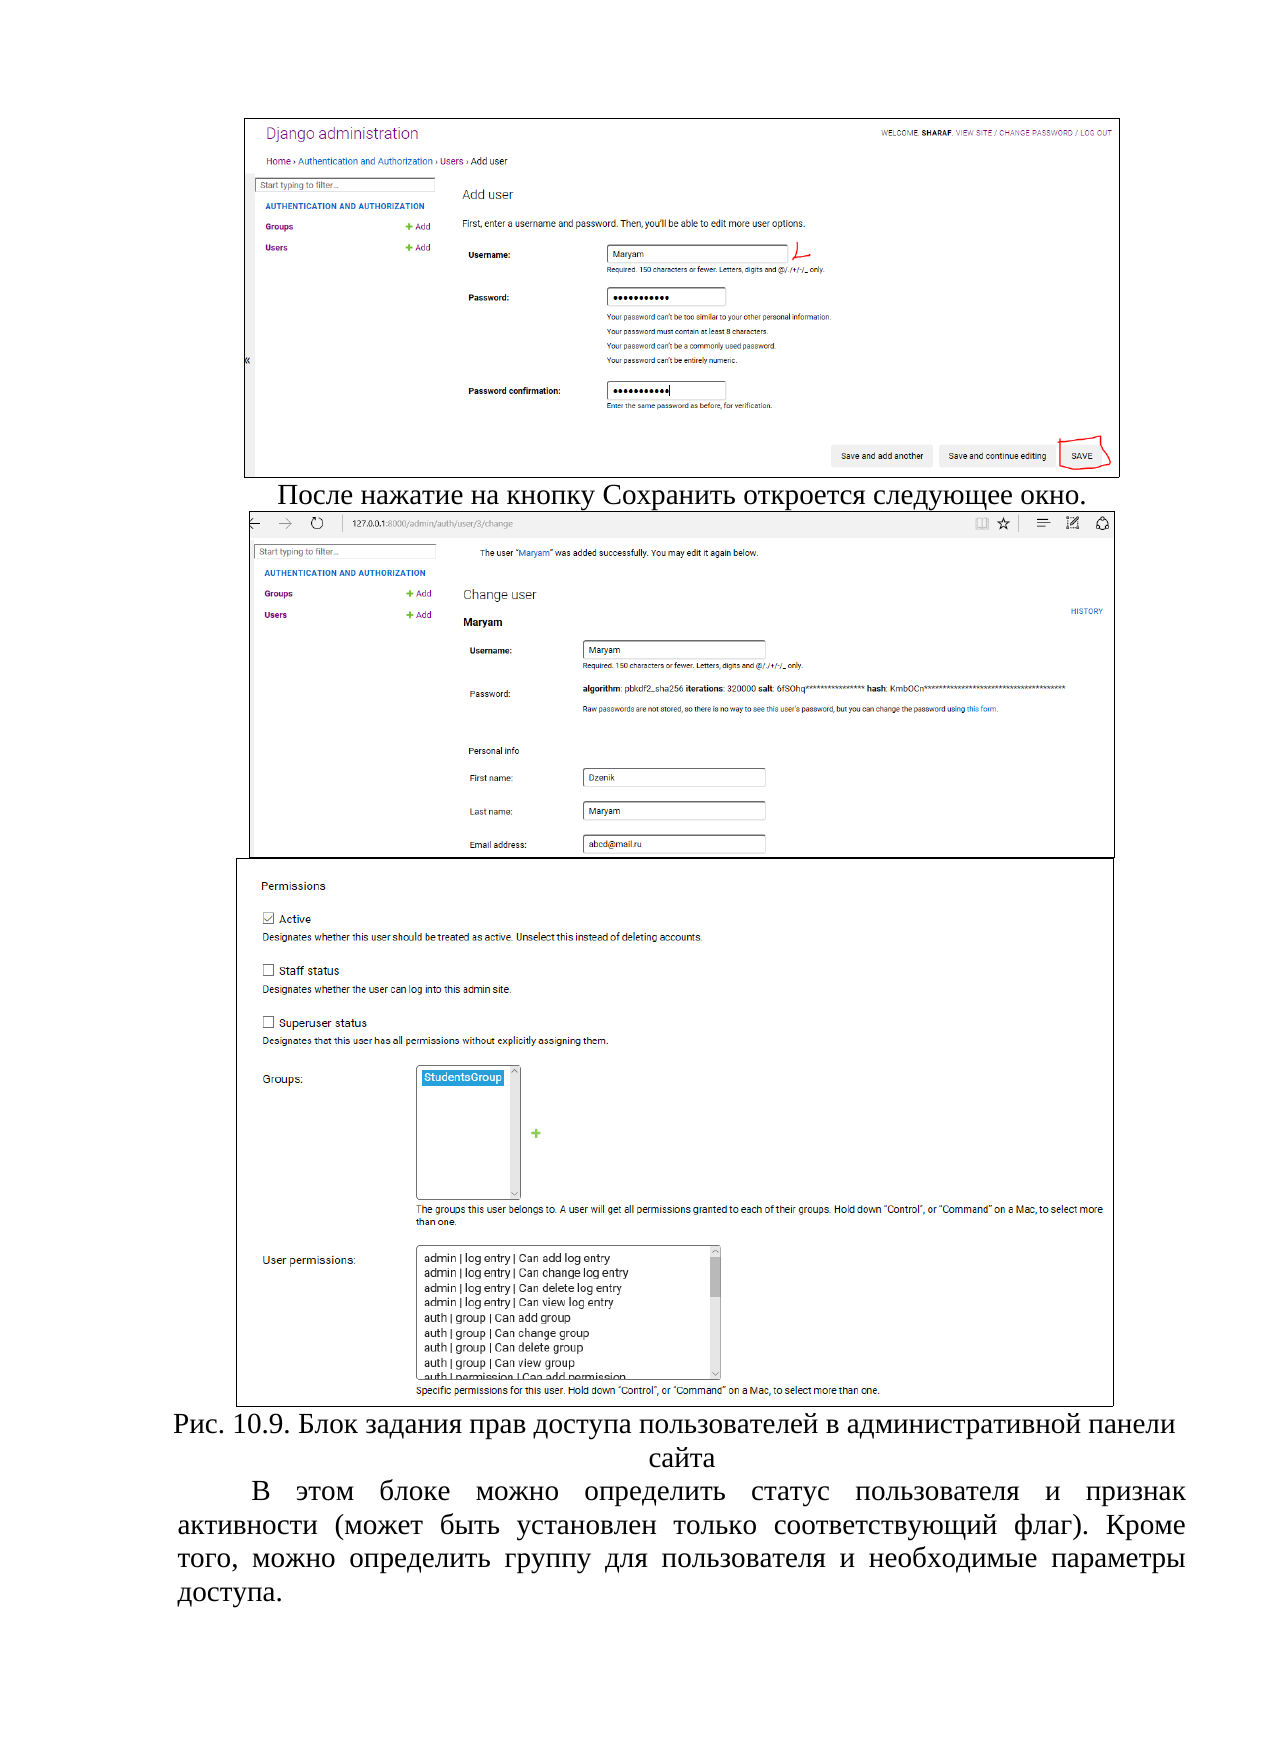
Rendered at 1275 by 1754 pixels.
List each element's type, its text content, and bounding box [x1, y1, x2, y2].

picture [237, 859, 1113, 1406]
picture [245, 119, 1119, 477]
text Рис. 10.9. Блок задания прав доступа пользователей в административной панели сайта [162, 1406, 1186, 1473]
text После нажатие на кнопку Сохранить откроется следующее окно. [177, 477, 1186, 511]
picture [250, 512, 1114, 857]
text В этом блоке можно определить статус пользователя и признак активности (может быть установлен только соответствующий флаг). Кроме того, можно определить группу для пользователя и необходимые параметры доступа. [177, 1473, 1186, 1607]
